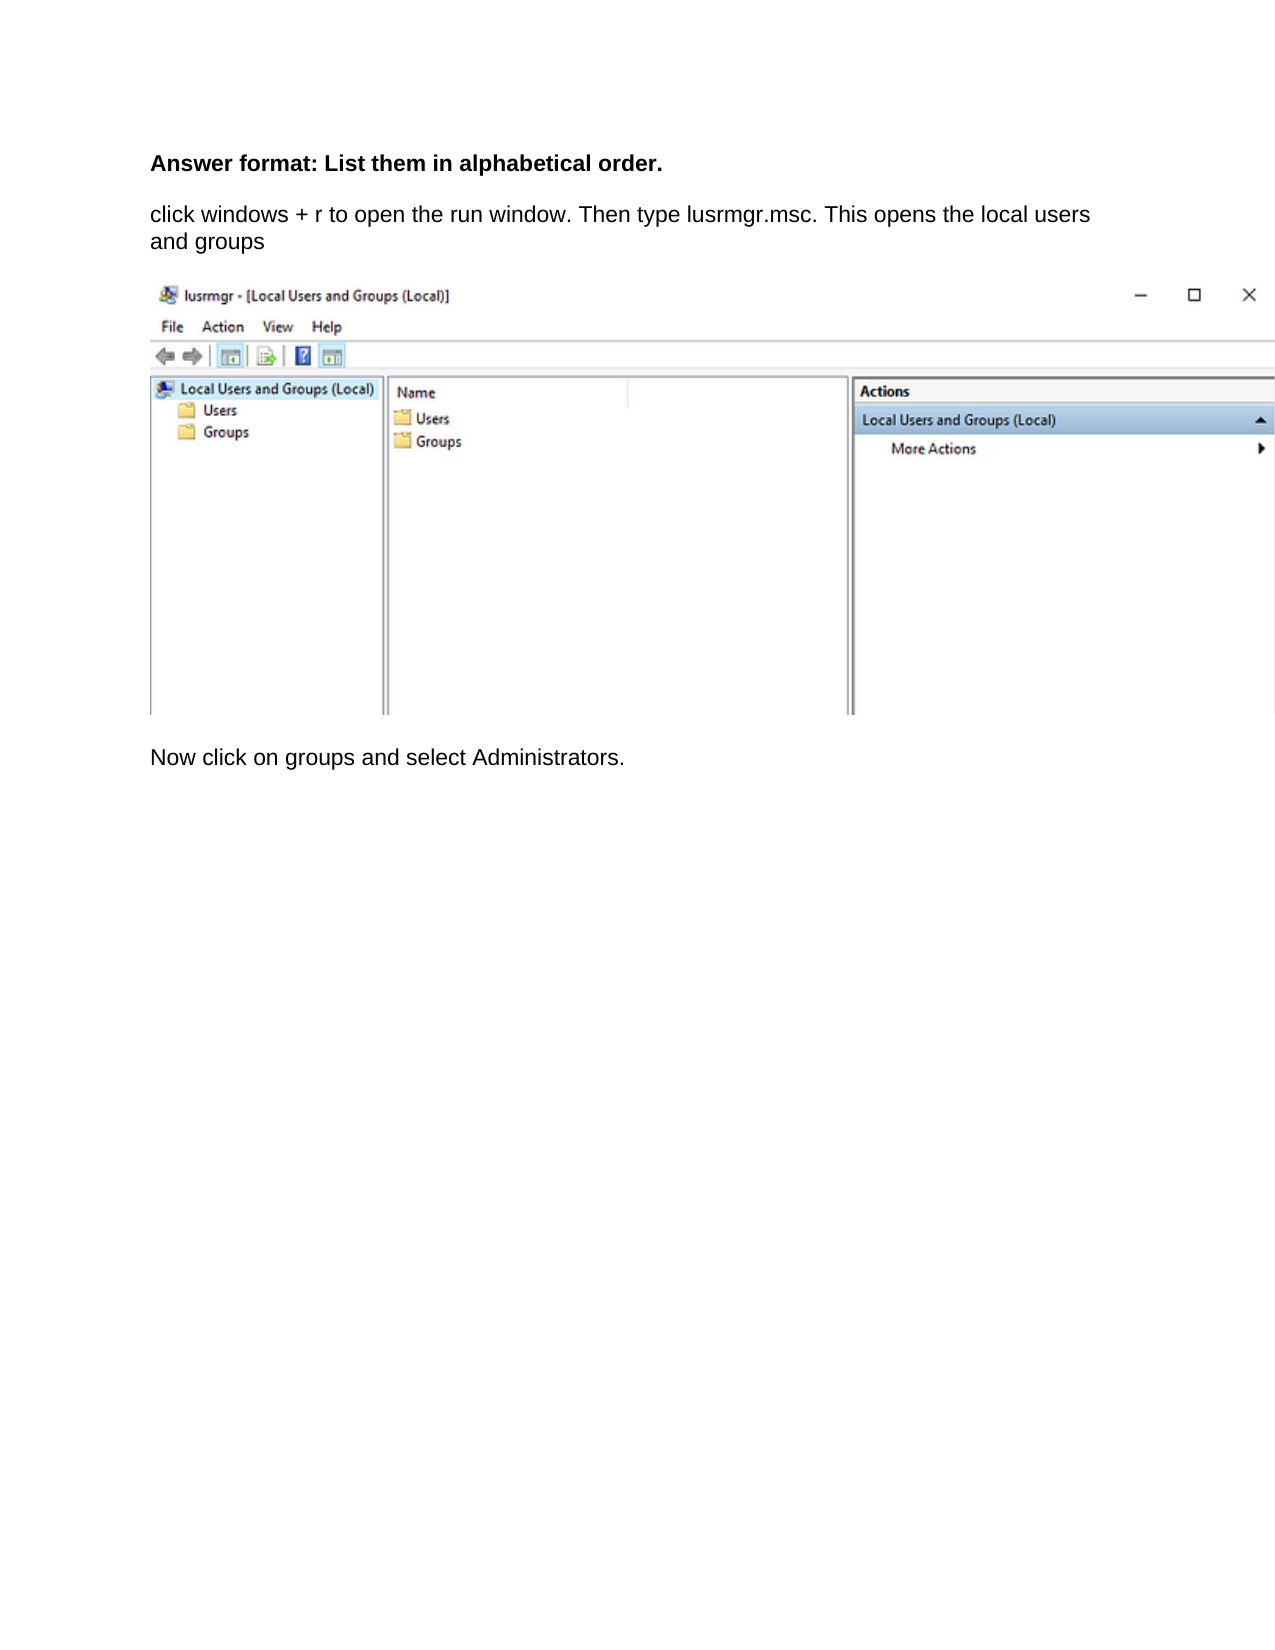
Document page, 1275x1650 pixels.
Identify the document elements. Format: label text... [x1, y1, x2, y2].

text Now click on groups and select Administrators. [150, 744, 1125, 770]
picture [150, 279, 1275, 715]
text click windows + r to open the run window. Then type lusrmgr.msc. This opens the local users and groups [150, 201, 1125, 254]
text Answer format: List them in alphabetical order. [150, 150, 1125, 176]
